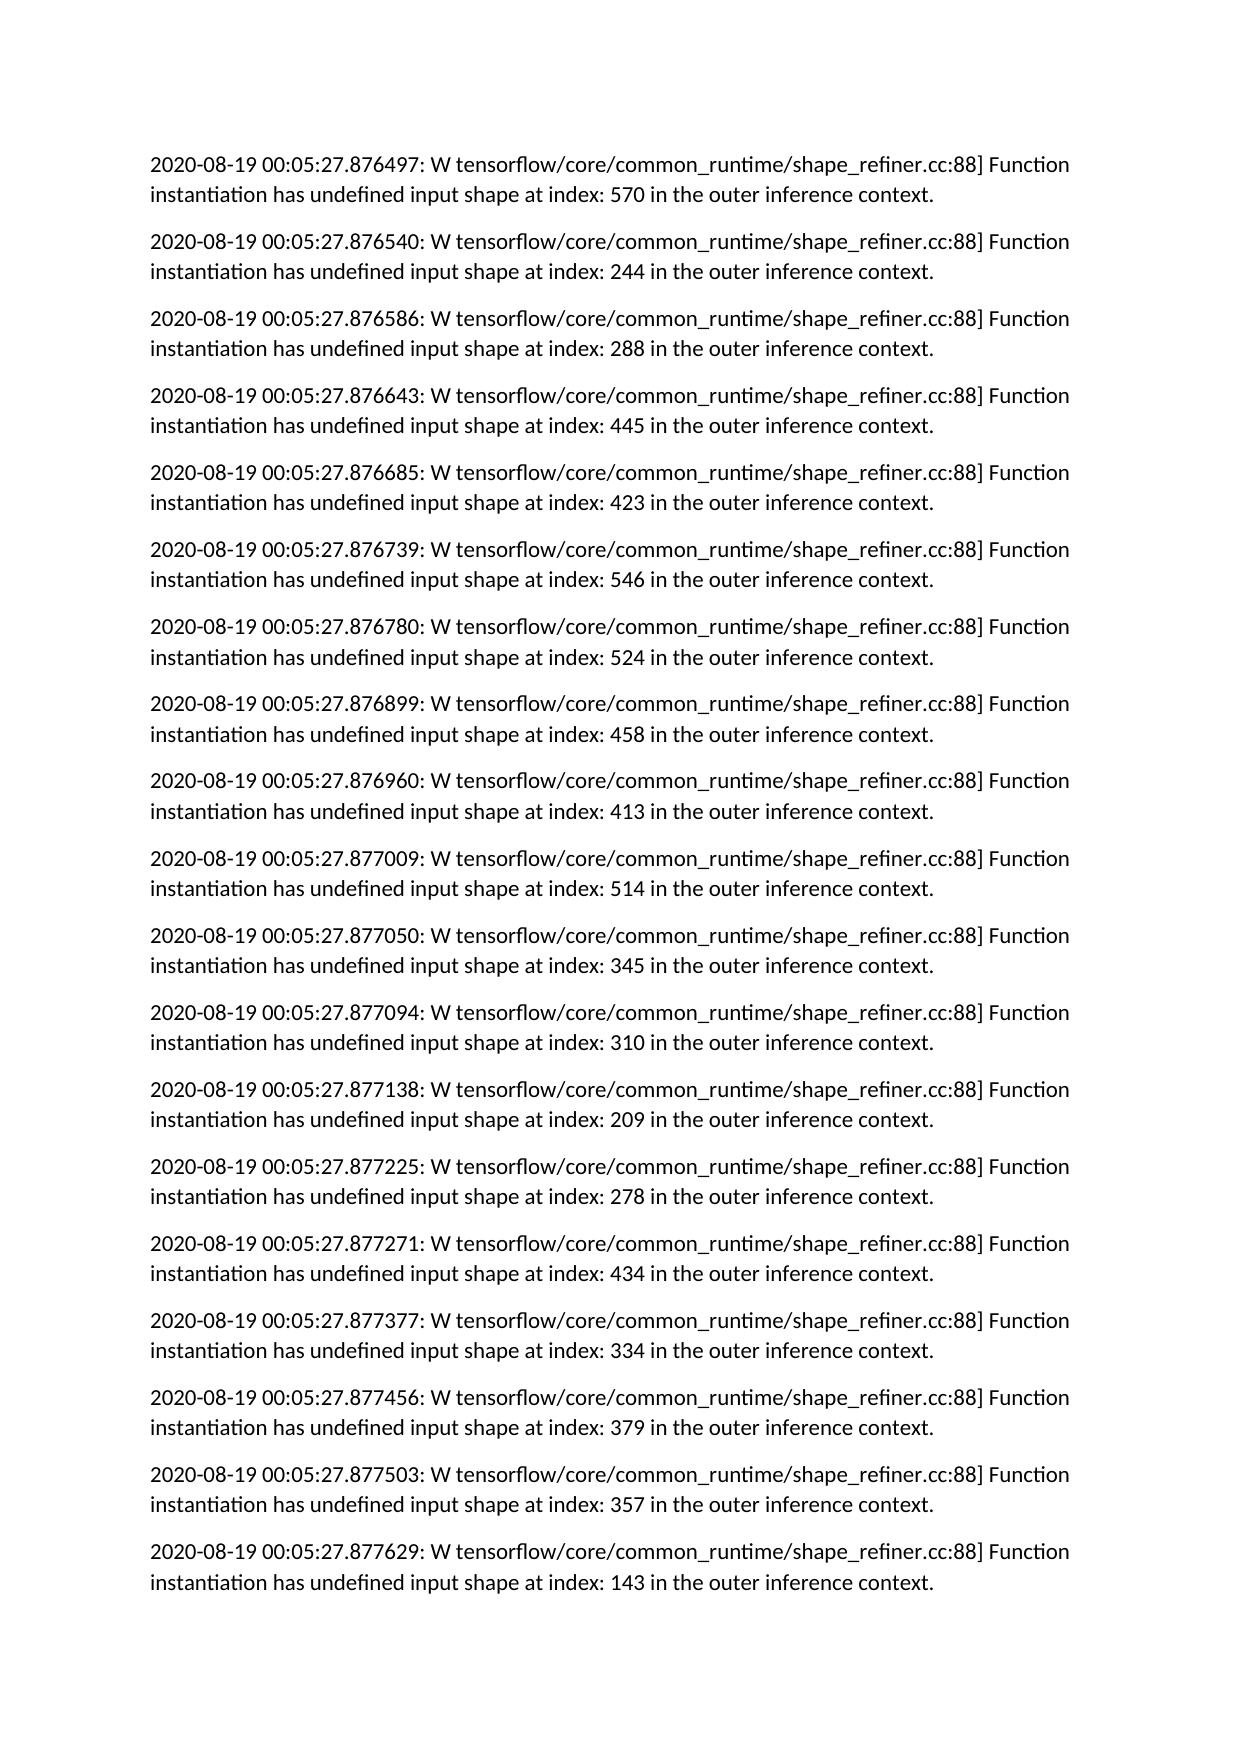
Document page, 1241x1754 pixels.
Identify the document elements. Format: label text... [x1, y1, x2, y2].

text 2020-08-19 00:05:27.876540: W tensorflow/core/common_runtime/shape_refiner.cc:88] Function instantiation has undefined input shape at index: 244 in the outer inference context. [150, 227, 1090, 285]
text 2020-08-19 00:05:27.876586: W tensorflow/core/common_runtime/shape_refiner.cc:88] Function instantiation has undefined input shape at index: 288 in the outer inference context. [150, 304, 1090, 362]
text 2020-08-19 00:05:27.876899: W tensorflow/core/common_runtime/shape_refiner.cc:88] Function instantiation has undefined input shape at index: 458 in the outer inference context. [150, 689, 1090, 748]
text 2020-08-19 00:05:27.876960: W tensorflow/core/common_runtime/shape_refiner.cc:88] Function instantiation has undefined input shape at index: 413 in the outer inference context. [150, 767, 1090, 825]
text 2020-08-19 00:05:27.877629: W tensorflow/core/common_runtime/shape_refiner.cc:88] Function instantiation has undefined input shape at index: 143 in the outer inference context. [150, 1537, 1090, 1596]
text 2020-08-19 00:05:27.877456: W tensorflow/core/common_runtime/shape_refiner.cc:88] Function instantiation has undefined input shape at index: 379 in the outer inference context. [150, 1383, 1090, 1442]
text 2020-08-19 00:05:27.877503: W tensorflow/core/common_runtime/shape_refiner.cc:88] Function instantiation has undefined input shape at index: 357 in the outer inference context. [150, 1460, 1090, 1519]
text 2020-08-19 00:05:27.877225: W tensorflow/core/common_runtime/shape_refiner.cc:88] Function instantiation has undefined input shape at index: 278 in the outer inference context. [150, 1152, 1090, 1210]
text 2020-08-19 00:05:27.876643: W tensorflow/core/common_runtime/shape_refiner.cc:88] Function instantiation has undefined input shape at index: 445 in the outer inference context. [150, 381, 1090, 439]
text 2020-08-19 00:05:27.877138: W tensorflow/core/common_runtime/shape_refiner.cc:88] Function instantiation has undefined input shape at index: 209 in the outer inference context. [150, 1075, 1090, 1133]
text 2020-08-19 00:05:27.877009: W tensorflow/core/common_runtime/shape_refiner.cc:88] Function instantiation has undefined input shape at index: 514 in the outer inference context. [150, 844, 1090, 902]
text 2020-08-19 00:05:27.877050: W tensorflow/core/common_runtime/shape_refiner.cc:88] Function instantiation has undefined input shape at index: 345 in the outer inference context. [150, 921, 1090, 979]
text 2020-08-19 00:05:27.876685: W tensorflow/core/common_runtime/shape_refiner.cc:88] Function instantiation has undefined input shape at index: 423 in the outer inference context. [150, 458, 1090, 517]
text 2020-08-19 00:05:27.876497: W tensorflow/core/common_runtime/shape_refiner.cc:88] Function instantiation has undefined input shape at index: 570 in the outer inference context. [150, 150, 1090, 208]
text 2020-08-19 00:05:27.877271: W tensorflow/core/common_runtime/shape_refiner.cc:88] Function instantiation has undefined input shape at index: 434 in the outer inference context. [150, 1229, 1090, 1287]
text 2020-08-19 00:05:27.877377: W tensorflow/core/common_runtime/shape_refiner.cc:88] Function instantiation has undefined input shape at index: 334 in the outer inference context. [150, 1306, 1090, 1364]
text 2020-08-19 00:05:27.876780: W tensorflow/core/common_runtime/shape_refiner.cc:88] Function instantiation has undefined input shape at index: 524 in the outer inference context. [150, 612, 1090, 671]
text 2020-08-19 00:05:27.877094: W tensorflow/core/common_runtime/shape_refiner.cc:88] Function instantiation has undefined input shape at index: 310 in the outer inference context. [150, 998, 1090, 1056]
text 2020-08-19 00:05:27.876739: W tensorflow/core/common_runtime/shape_refiner.cc:88] Function instantiation has undefined input shape at index: 546 in the outer inference context. [150, 535, 1090, 594]
